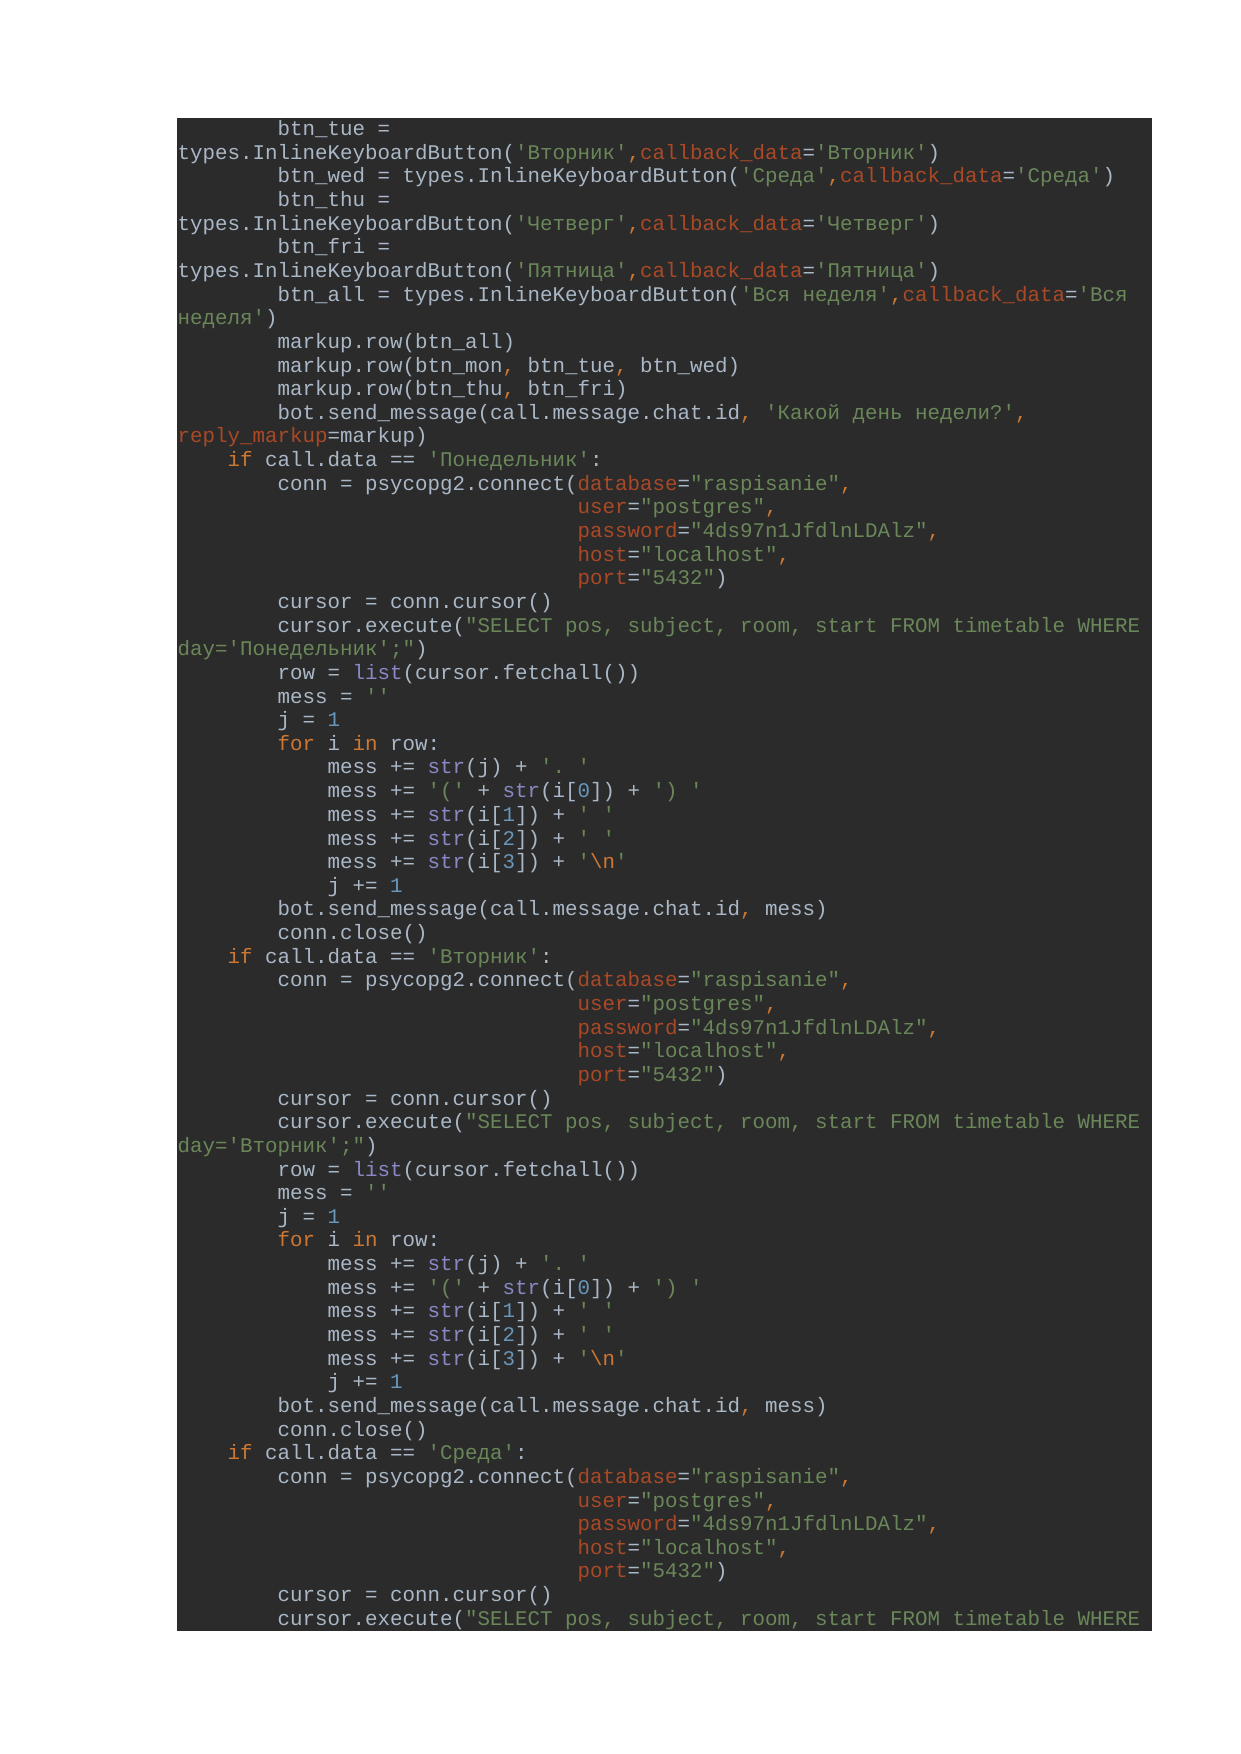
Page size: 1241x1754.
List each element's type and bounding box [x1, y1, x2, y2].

text [177, 118, 1152, 1631]
